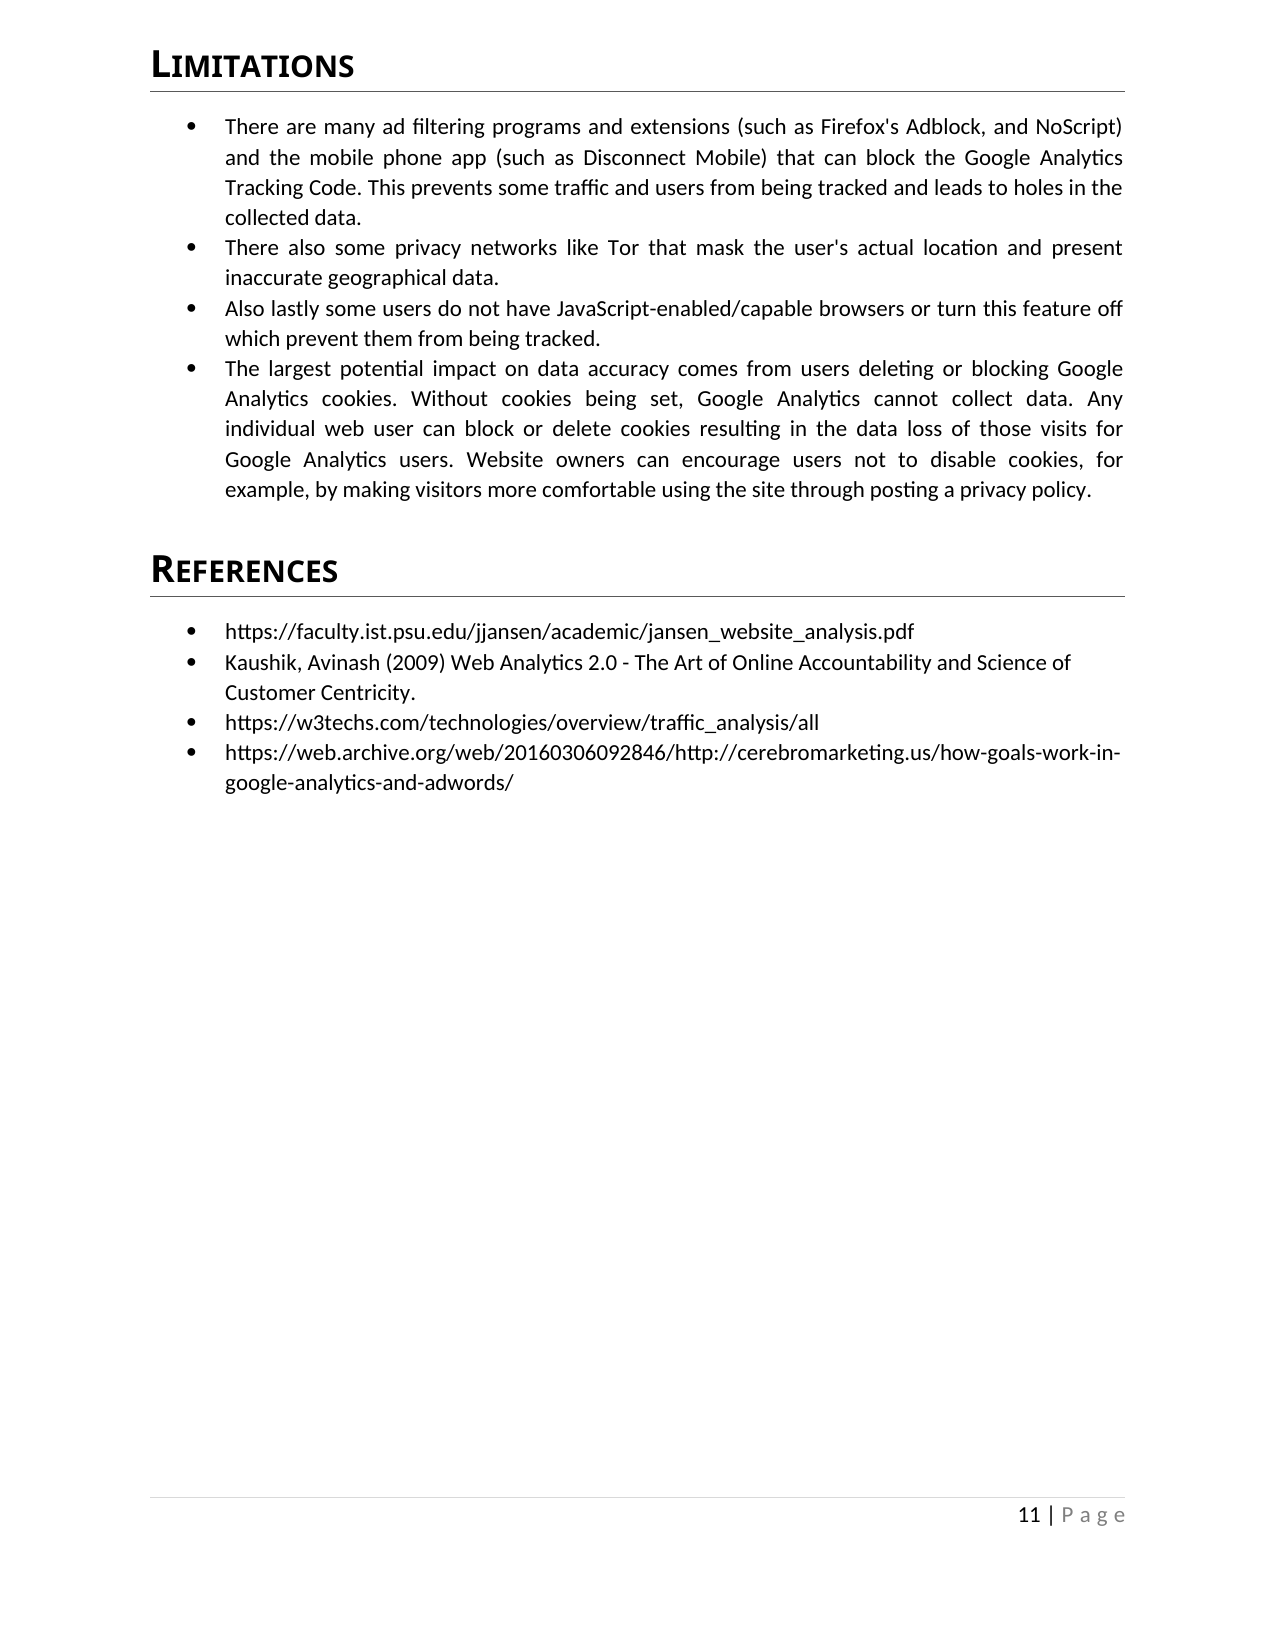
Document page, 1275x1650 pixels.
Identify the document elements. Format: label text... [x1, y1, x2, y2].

list There also some privacy networks like Tor that mask the user's actual location and present inaccurate geographical data. [187, 233, 1125, 291]
list There are many ad filtering programs and extensions (such as Firefox's Adblock, and NoScript) and the mobile phone app (such as Disconnect Mobile) that can block the Google Analytics Tracking Code. This prevents some traffic and users from being tracked and leads to holes in the collected data. [187, 112, 1125, 231]
subtitle References [150, 543, 1125, 596]
list Kaushik, Avinash (2009) Web Analytics 2.0 - The Art of Online Accountability and Science of Customer Centricity. [187, 648, 1125, 706]
list https://web.archive.org/web/20160306092846/http://cerebromarketing.us/how-goals-work-in-google-analytics-and-adwords/ [187, 738, 1125, 797]
subtitle Limitations [150, 37, 1125, 91]
list The largest potential impact on data accuracy comes from users deleting or blocking Google Analytics cookies. Without cookies being set, Google Analytics cannot collect data. Any individual web user can block or delete cookies resulting in the data loss of those visits for Google Analytics users. Website owners can encourage users not to disable cookies, for example, by making visitors more comfortable using the site through posting a privacy policy. [187, 354, 1125, 503]
list https://faculty.ist.psu.edu/jjansen/academic/jansen_website_analysis.pdf [187, 617, 1125, 646]
list Also lastly some users do not have JavaScript-enabled/capable browsers or turn this feature off which prevent them from being tracked. [187, 294, 1125, 352]
list https://w3techs.com/technologies/overview/traffic_analysis/all [187, 708, 1125, 736]
